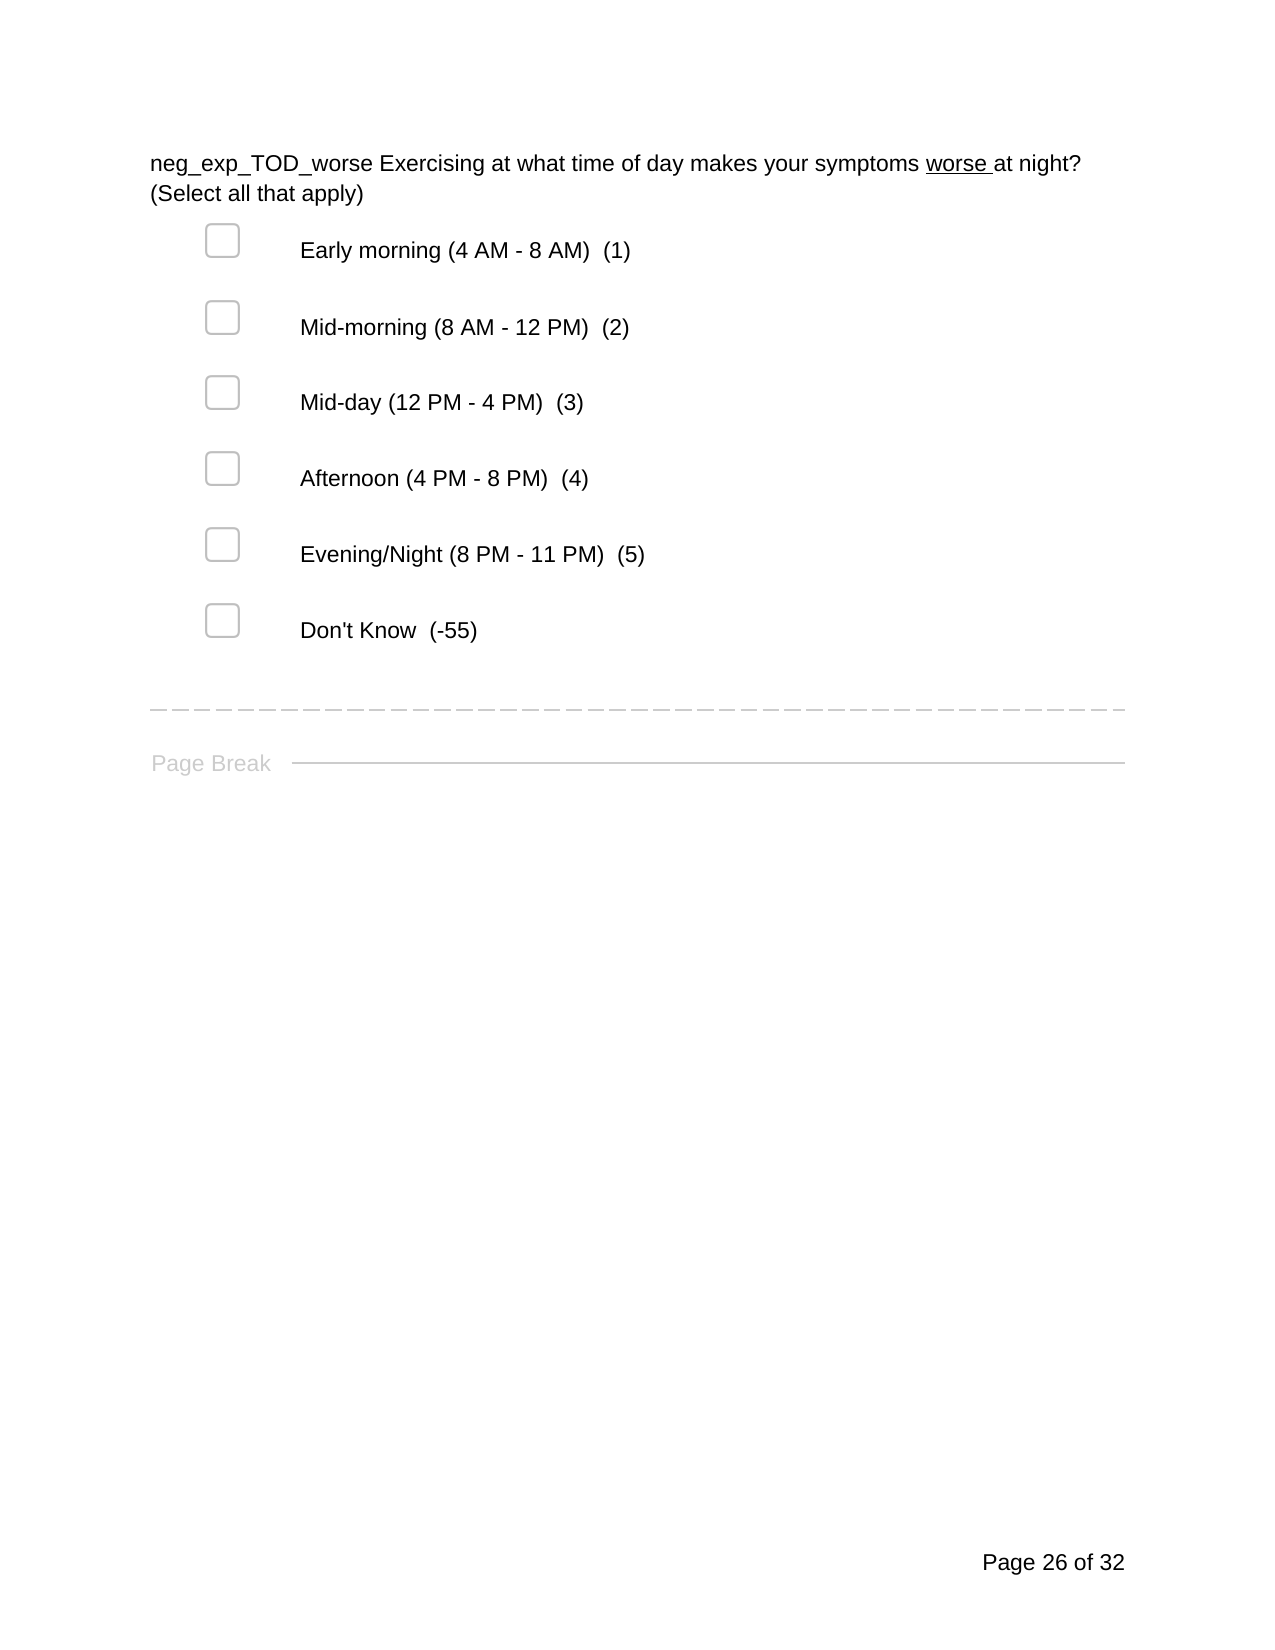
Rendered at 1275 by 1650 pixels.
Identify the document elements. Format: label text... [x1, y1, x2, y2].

table_header Page Break [150, 750, 291, 790]
table_header [291, 750, 1126, 790]
list Afternoon (4 PM - 8 PM) (4) [187, 438, 1125, 504]
list Mid-morning (8 AM - 12 PM) (2) [187, 286, 1125, 352]
list Evening/Night (8 PM - 11 PM) (5) [187, 514, 1125, 580]
list Early morning (4 AM - 8 AM) (1) [187, 210, 1125, 276]
list Mid-day (12 PM - 4 PM) (3) [187, 362, 1125, 428]
list Don't Know (-55) [187, 590, 1125, 656]
text neg_exp_TOD_worse Exercising at what time of day makes your symptoms worse at night? (Select all that apply) [150, 150, 1125, 207]
